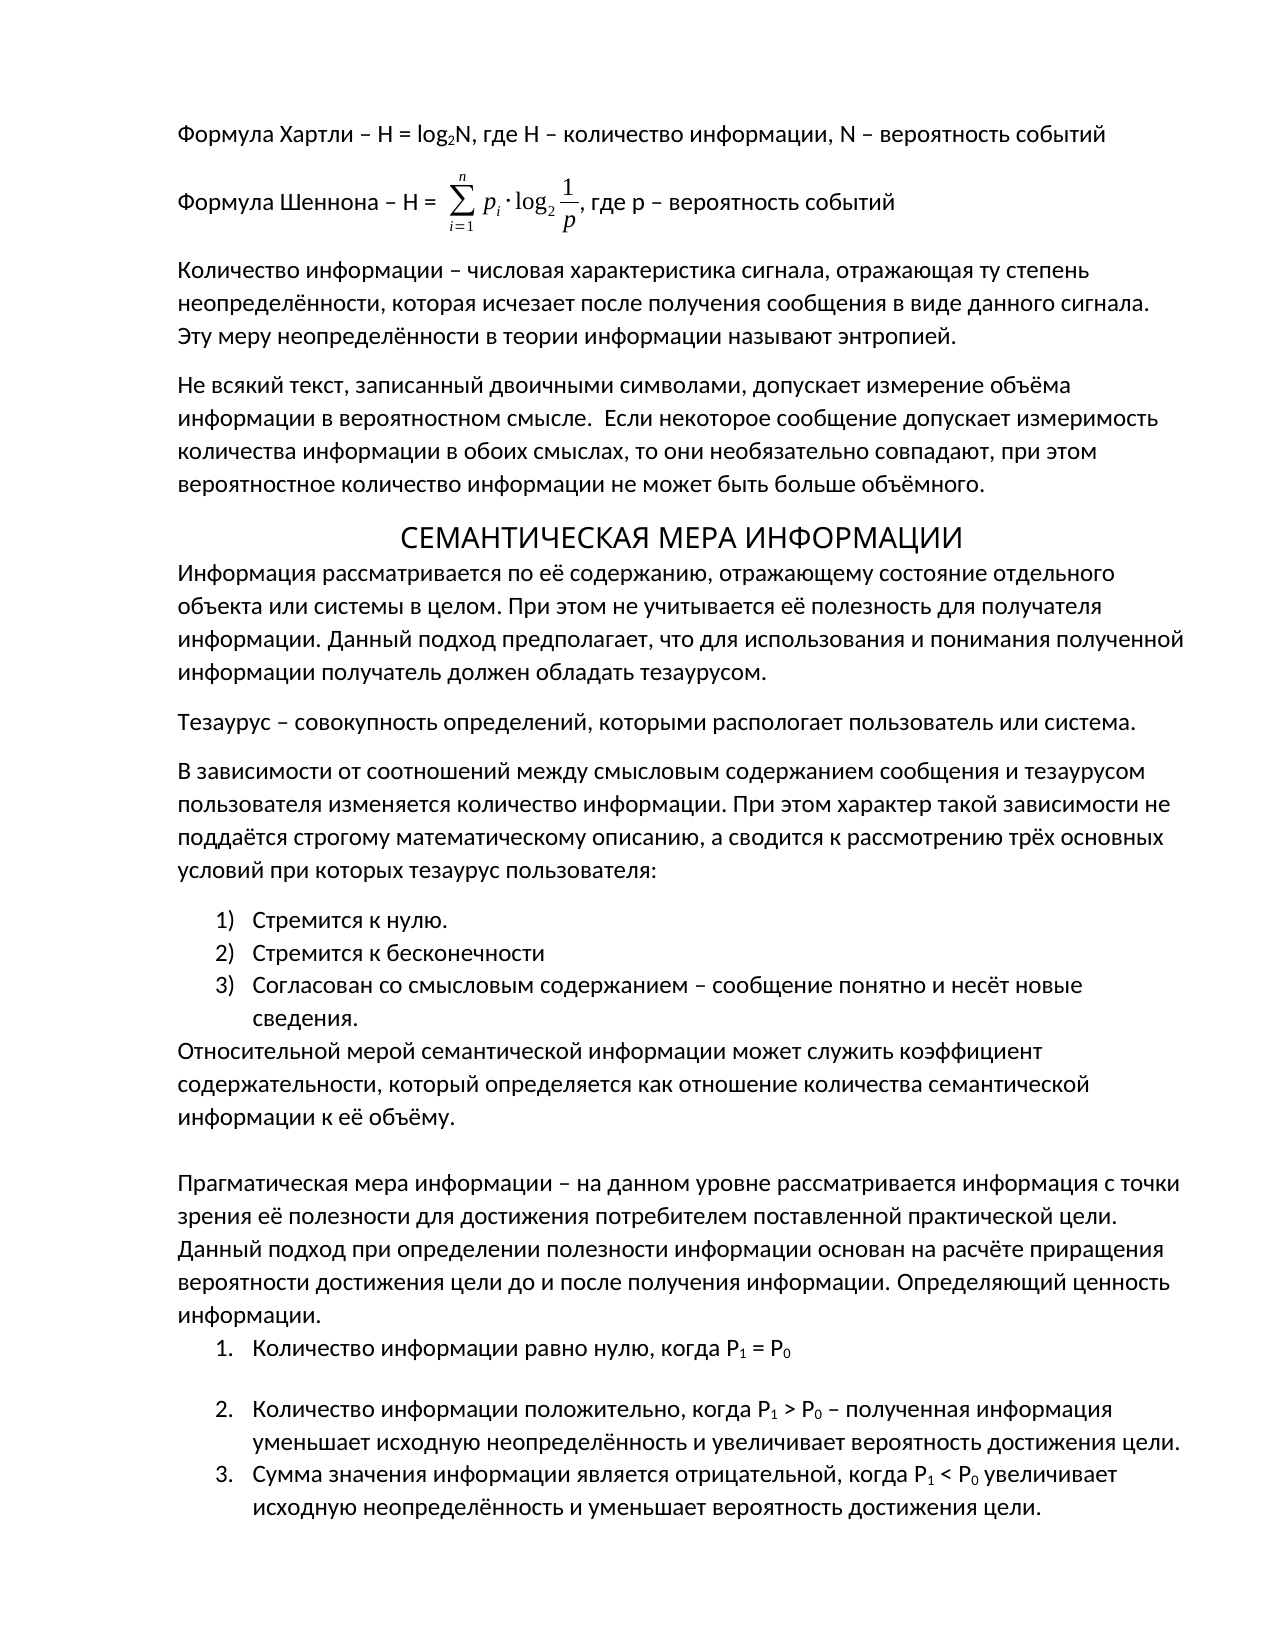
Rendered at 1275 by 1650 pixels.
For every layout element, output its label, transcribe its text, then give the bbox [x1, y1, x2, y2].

list Стремится к нулю. [215, 904, 1186, 934]
text Формула Шеннона – H = , где p – вероятность событий [177, 168, 1186, 235]
text Формула Хартли – H = log2N, где H – количество информации, N – вероятность событий [177, 118, 1186, 149]
text В зависимости от соотношений между смысловым содержанием сообщения и тезаурусом пользователя изменяется количество информации. При этом характер такой зависимости не поддаётся строгому математическому описанию, а сводится к рассмотрению трёх основных условий при которых тезаурус пользователя: [177, 755, 1186, 885]
list Стремится к бесконечности [215, 937, 1186, 967]
list Согласован со смысловым содержанием – сообщение понятно и несёт новые сведения. [215, 969, 1186, 1033]
text Тезаурус – совокупность определений, которыми распологает пользователь или система. [177, 706, 1186, 736]
text Информация рассматривается по её содержанию, отражающему состояние отдельного объекта или системы в целом. При этом не учитывается её полезность для получателя информации. Данный подход предполагает, что для использования и понимания полученной информации получатель должен обладать тезаурусом. [177, 557, 1186, 687]
subtitle Семантическая мера информации [177, 518, 1186, 557]
list Прагматическая мера информации – на данном уровне рассматривается информация с точки зрения её полезности для достижения потребителем поставленной практической цели. Данный подход при определении полезности информации основан на расчёте приращения вероятности достижения цели до и после получения информации. Определяющий ценность информации. [177, 1167, 1186, 1329]
list Относительной мерой семантической информации может служить коэффициент содержательности, который определяется как отношение количества семантической информации к её объёму. [177, 1035, 1186, 1132]
list Количество информации равно нулю, когда P1 = P0 [215, 1332, 1186, 1362]
text Количество информации – числовая характеристика сигнала, отражающая ту степень неопределённости, которая исчезает после получения сообщения в виде данного сигнала. Эту меру неопределённости в теории информации называют энтропией. [177, 254, 1186, 350]
list Сумма значения информации является отрицательной, когда P1 < P0 увеличивает исходную неопределённость и уменьшает вероятность достижения цели. [215, 1458, 1186, 1522]
text Не всякий текст, записанный двоичными символами, допускает измерение объёма информации в вероятностном смысле. Если некоторое сообщение допускает измеримость количества информации в обоих смыслах, то они необязательно совпадают, при этом вероятностное количество информации не может быть больше объёмного. [177, 369, 1186, 499]
list Количество информации положительно, когда P1 > P0 – полученная информация уменьшает исходную неопределённость и увеличивает вероятность достижения цели. [215, 1393, 1186, 1456]
